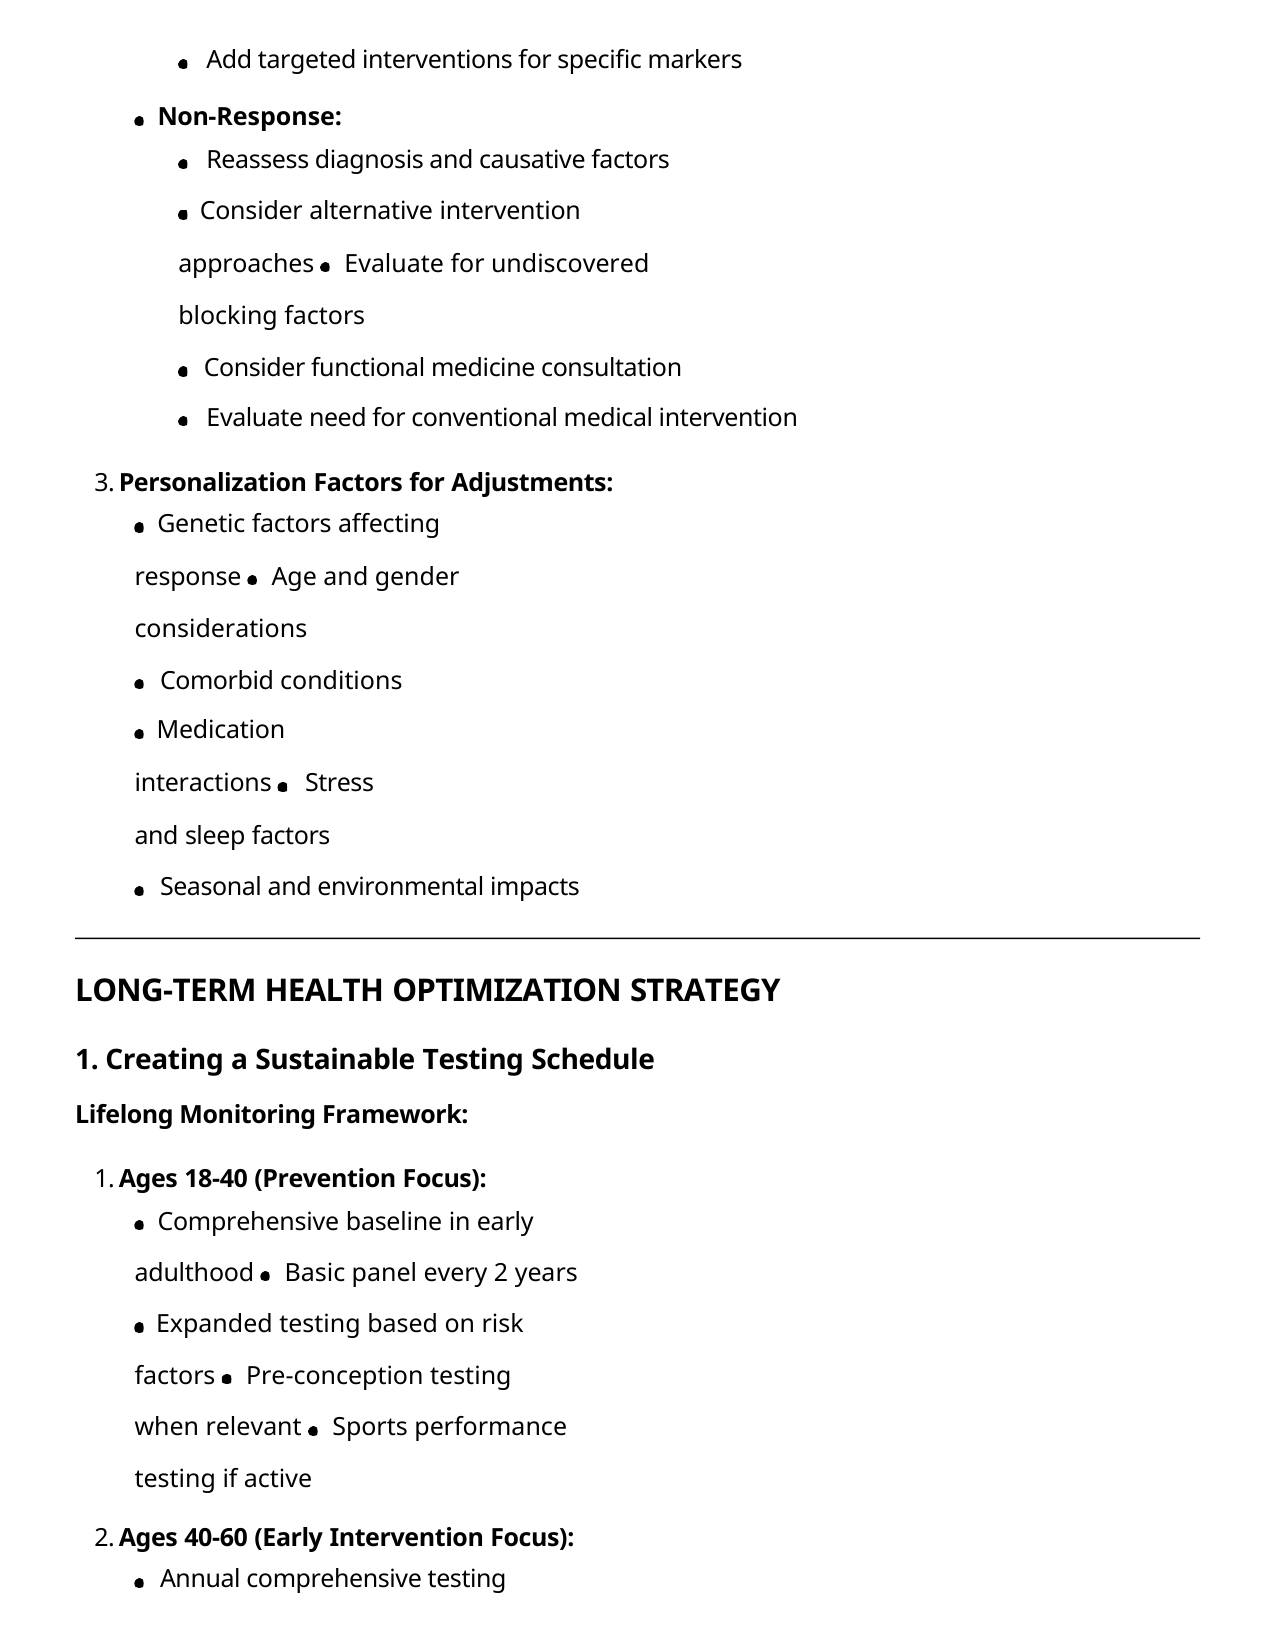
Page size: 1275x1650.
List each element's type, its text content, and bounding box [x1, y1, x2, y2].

picture [178, 210, 188, 220]
text Evaluate need for conventional medical intervention [178, 399, 1200, 433]
picture [134, 522, 144, 533]
text Comorbid conditions [134, 664, 1200, 695]
picture [308, 1426, 318, 1436]
subtitle Ages 40-60 (Early Intervention Focus): [94, 1519, 1200, 1553]
subtitle Personalization Factors for Adjustments: [94, 464, 1200, 498]
picture [134, 1322, 144, 1333]
picture [178, 59, 188, 69]
subtitle Lifelong Monitoring Framework: [75, 1097, 1200, 1131]
text Reassess diagnosis and causative factors [178, 142, 1200, 176]
picture [134, 116, 144, 126]
text Comprehensive baseline in early adulthood Basic panel every 2 years [134, 1203, 627, 1288]
picture [320, 262, 330, 272]
text Add targeted interventions for specific markers [178, 42, 1200, 76]
subtitle Creating a Sustainable Testing Schedule [75, 1039, 1200, 1078]
picture [178, 416, 188, 426]
picture [221, 1374, 232, 1384]
picture [178, 159, 188, 169]
subtitle Non-Response: [134, 99, 1200, 133]
text Medication interactions Stress and sleep factors [134, 712, 417, 852]
picture [277, 782, 288, 792]
text Genetic factors affecting response Age and gender considerations [134, 506, 527, 645]
text Annual comprehensive testing [134, 1561, 1200, 1595]
picture [178, 366, 188, 377]
picture [134, 1220, 144, 1230]
picture [134, 1578, 144, 1588]
list Ages 18-40 (Prevention Focus): [94, 1160, 1200, 1194]
text Seasonal and environmental impacts [134, 870, 1200, 902]
subtitle LONG-TERM HEALTH OPTIMIZATION STRATEGY [75, 968, 1200, 1010]
text Expanded testing based on risk factors Pre-conception testing when relevant Sports performance testing if active [134, 1306, 574, 1495]
picture [134, 729, 144, 739]
picture [134, 679, 144, 689]
text Consider functional medicine consultation [178, 351, 1200, 382]
picture [260, 1271, 270, 1281]
picture [247, 575, 257, 585]
picture [134, 886, 144, 896]
text Consider alternative intervention approaches Evaluate for undiscovered blocking factors [178, 193, 687, 332]
